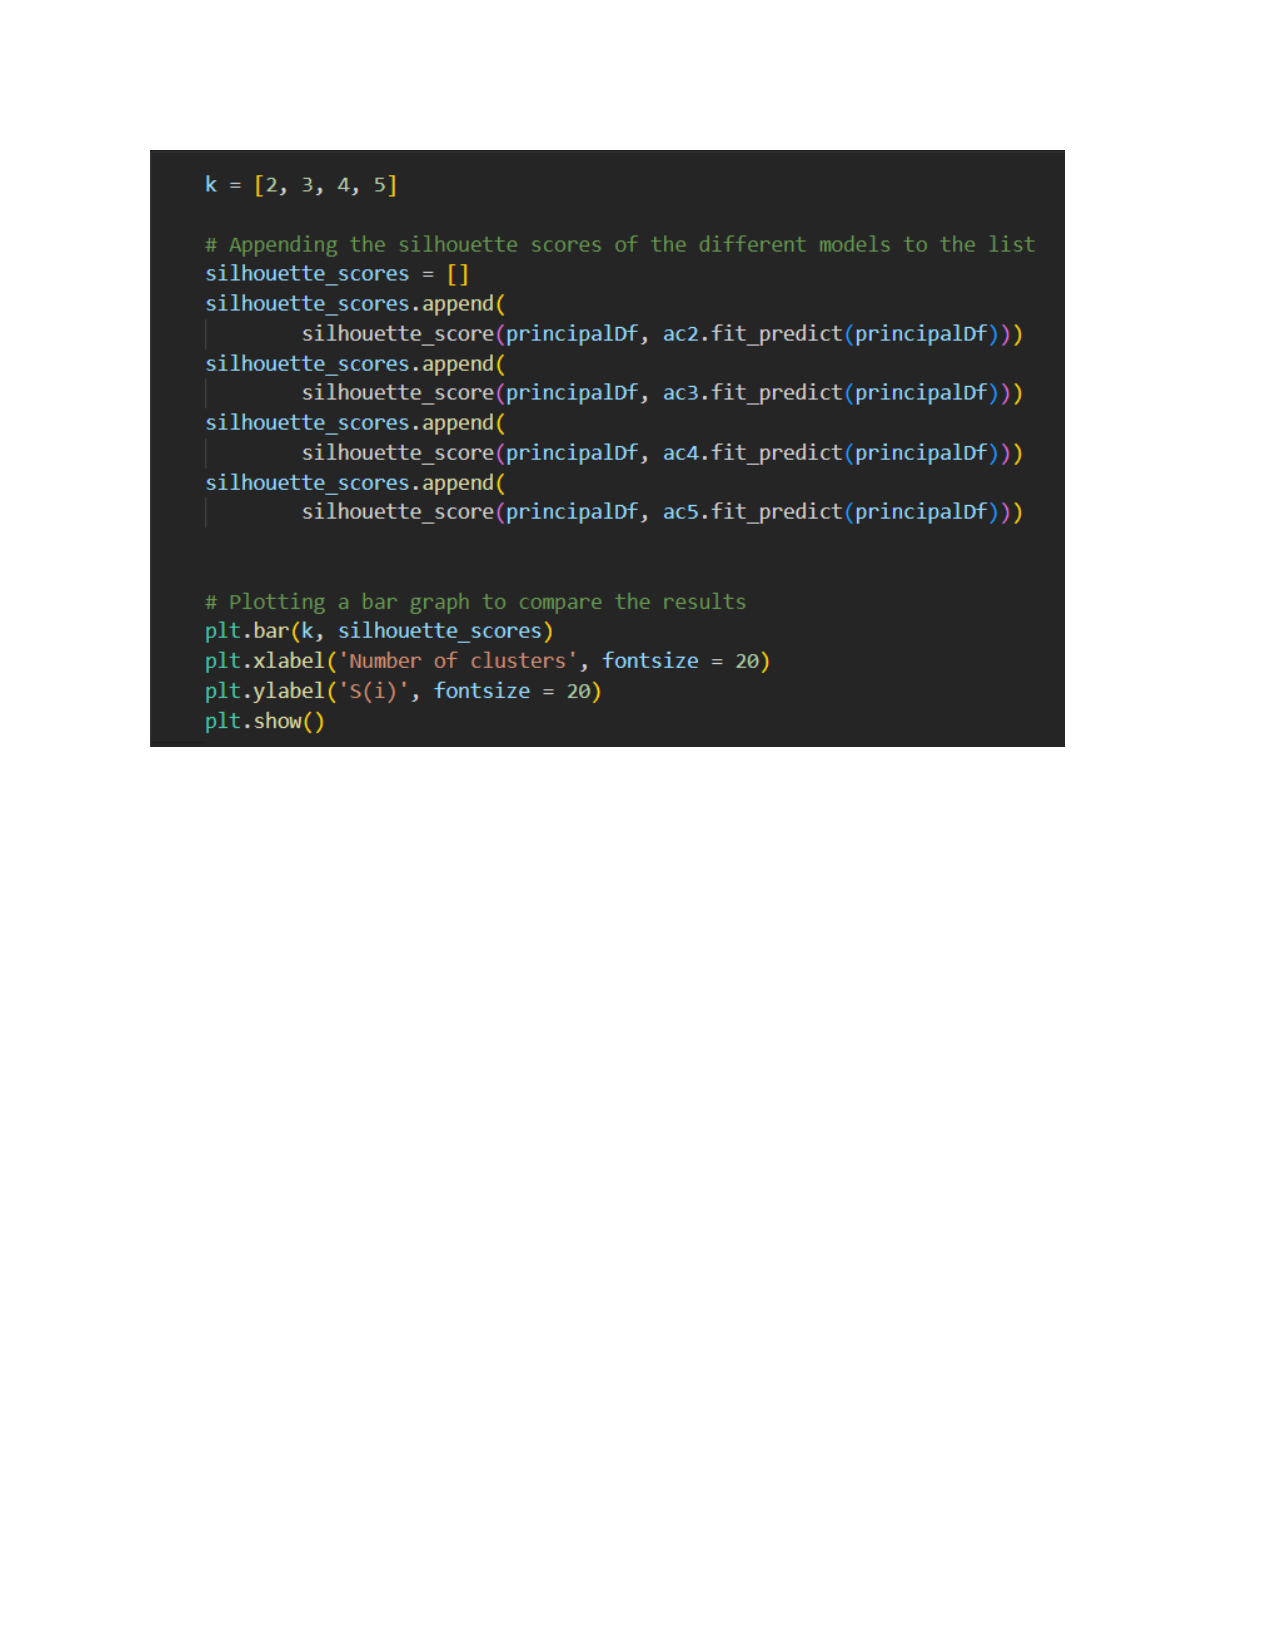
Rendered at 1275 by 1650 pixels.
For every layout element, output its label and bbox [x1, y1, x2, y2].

picture [150, 150, 1065, 747]
